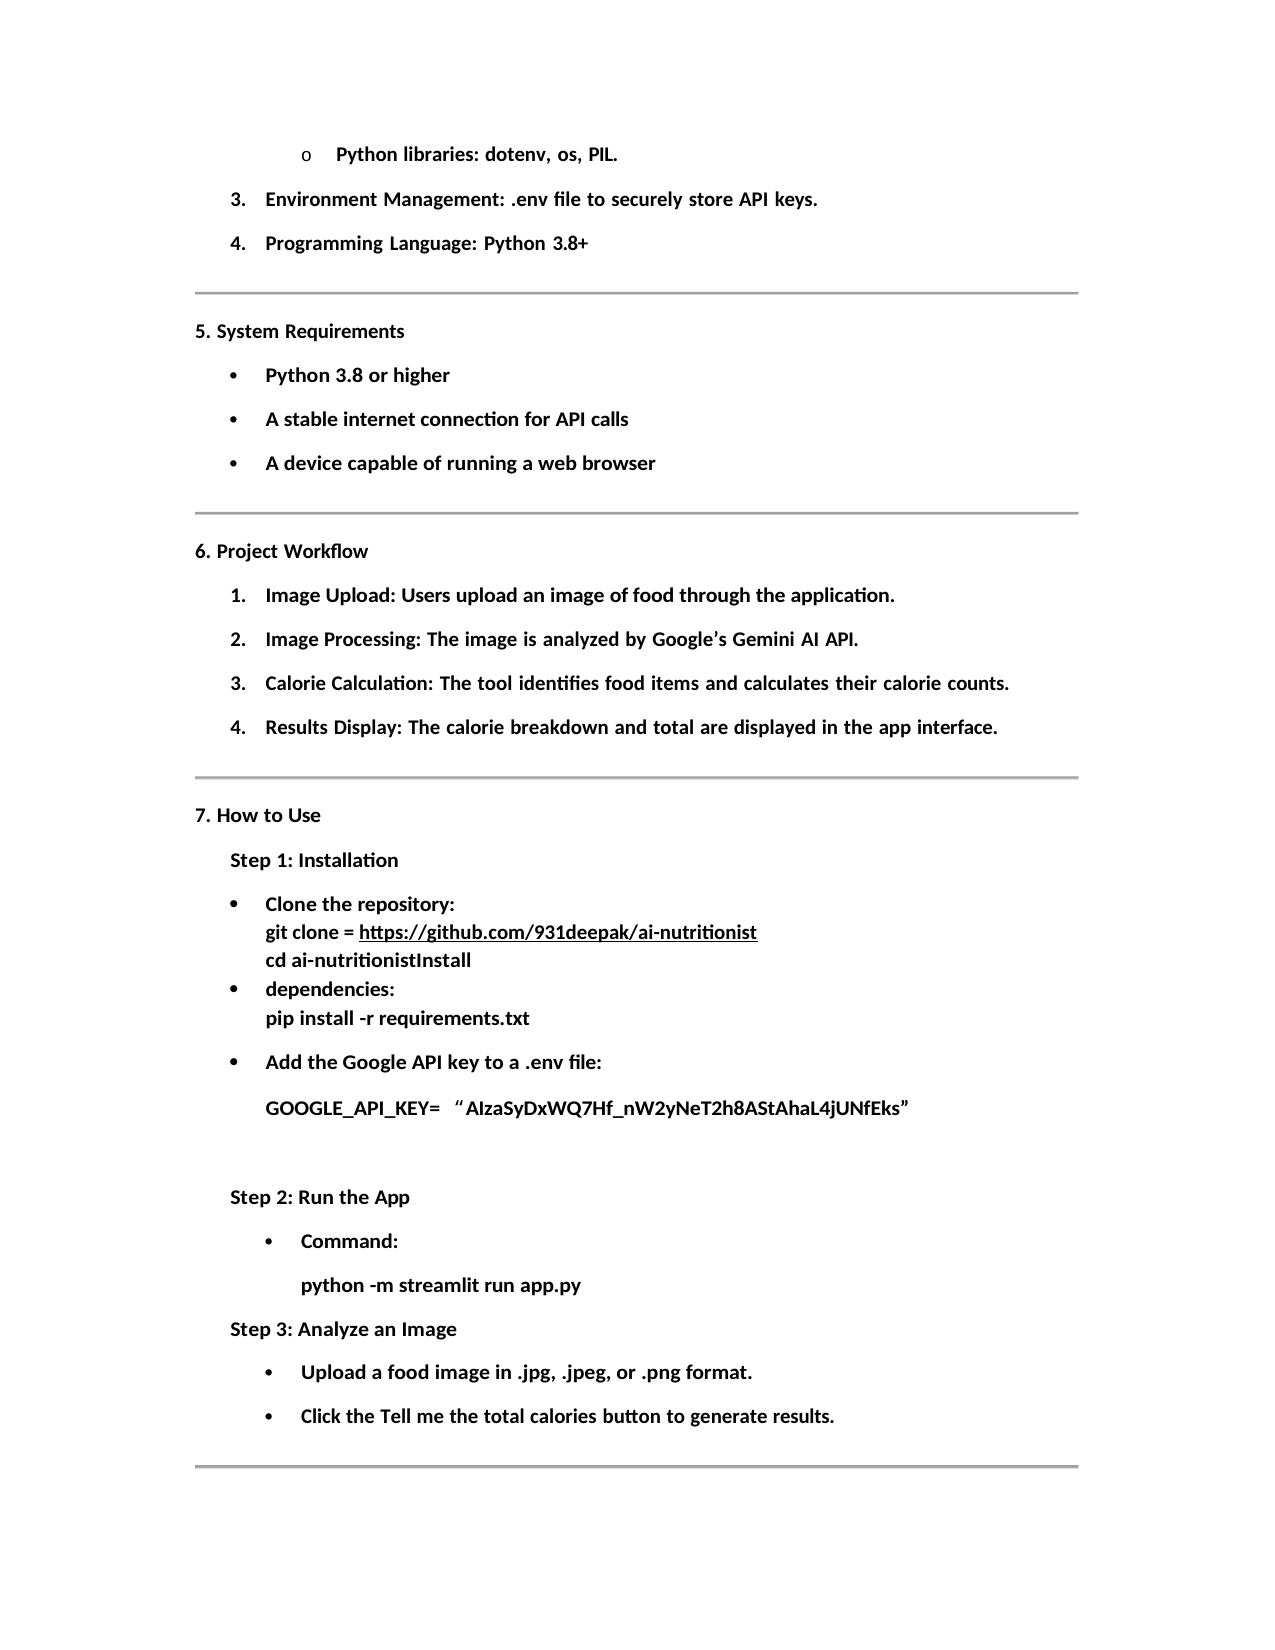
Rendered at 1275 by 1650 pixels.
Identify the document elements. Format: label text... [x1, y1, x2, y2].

list Image Processing: The image is analyzed by Google’s Gemini AI API. [230, 626, 1106, 652]
list System Requirements [195, 318, 1106, 344]
list dependencies: [230, 975, 1106, 1002]
list Image Upload: Users upload an image of food through the application. [230, 582, 1106, 608]
list A device capable of running a web browser [230, 450, 1106, 476]
list Add the Google API key to a .env file: [230, 1049, 1106, 1074]
list Clone the repository: [230, 891, 1106, 916]
list Programming Language: Python 3.8+ [230, 230, 1106, 255]
list How to Use [195, 803, 1106, 828]
list Python 3.8 or higher [230, 362, 1106, 388]
list Command: [265, 1228, 1106, 1253]
list Calorie Calculation: The tool identifies food items and calculates their calorie counts. [230, 671, 1106, 696]
text Step 2: Run the App [230, 1184, 1106, 1209]
text python -m streamlit run app.py Step 3: Analyze an Image [230, 1272, 615, 1341]
text pip install -r requirements.txt [265, 1005, 1106, 1030]
list Results Display: The calorie breakdown and total are displayed in the app interface. [230, 714, 1106, 740]
list Python libraries: dotenv, os, PIL. [301, 142, 1106, 167]
list A stable internet connection for API calls [230, 406, 1106, 432]
list Upload a food image in .jpg, .jpeg, or .png format. [265, 1360, 1106, 1385]
list Click the Tell me the total calories button to generate results. [265, 1404, 1106, 1429]
list Environment Management: .env file to securely store API keys. [230, 186, 1106, 211]
text git clone = https://github.com/931deepak/ai-nutritionist cd ai-nutritionistInstall [265, 919, 777, 973]
text Step 1: Installation [230, 847, 1106, 872]
text GOOGLE_API_KEY= “AIzaSyDxWQ7Hf_nW2yNeT2h8AStAhaL4jUNfEks” [265, 1093, 1106, 1121]
list Project Workflow [195, 538, 1106, 564]
